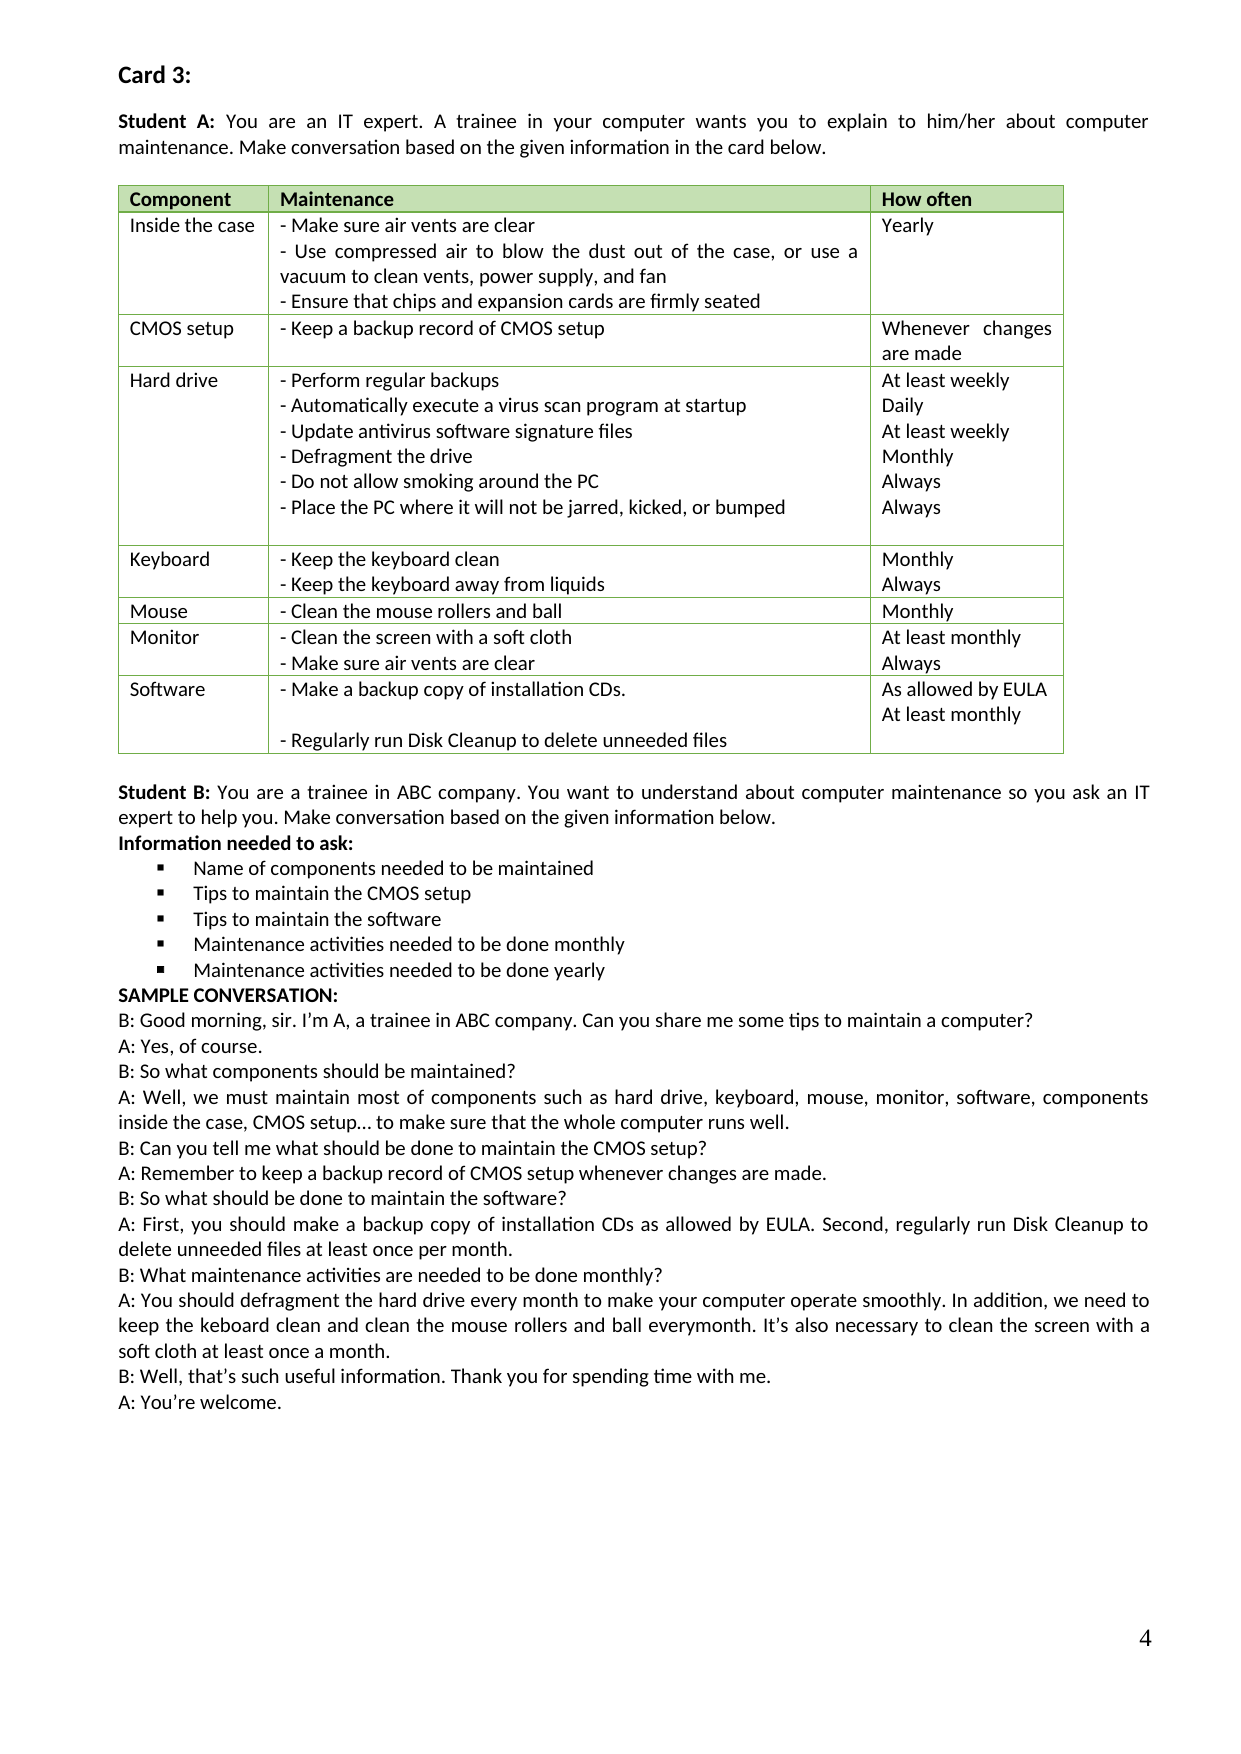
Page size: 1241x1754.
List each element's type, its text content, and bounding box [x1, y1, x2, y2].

table_cell Keyboard [119, 546, 268, 597]
table_cell Monthly Always [871, 546, 1063, 597]
text A: You should defragment the hard drive every month to make your computer operate smoothly. In addition, we need to keep the keboard clean and clean the mouse rollers and ball everymonth. It’s also necessary to clean the screen with a soft cloth at least once a month. [118, 1287, 1152, 1363]
list Maintenance activities needed to be done yearly [156, 957, 1152, 982]
text A: Remember to keep a backup record of CMOS setup whenever changes are made. [118, 1160, 1152, 1186]
table_cell As allowed by EULA At least monthly [871, 676, 1063, 752]
table_cell - Clean the screen with a soft cloth - Make sure air vents are clear [269, 624, 870, 675]
table_cell Inside the case [119, 213, 268, 314]
list Tips to maintain the CMOS setup [156, 881, 1152, 906]
table_cell Mouse [119, 598, 268, 623]
text A: First, you should make a backup copy of installation CDs as allowed by EULA. Second, regularly run Disk Cleanup to delete unneeded files at least once per month. [118, 1211, 1152, 1262]
table_cell At least weekly Daily At least weekly Monthly Always Always [871, 367, 1063, 545]
table_cell Whenever changes are made [871, 315, 1063, 366]
list Tips to maintain the software [156, 906, 1152, 931]
text Information needed to ask: [118, 830, 1152, 855]
text B: What maintenance activities are needed to be done monthly? [118, 1262, 1152, 1287]
text B: So what components should be maintained? [118, 1058, 1152, 1084]
text B: Good morning, sir. I’m A, a trainee in ABC company. Can you share me some tips to maintain a computer? [118, 1008, 1152, 1033]
list Name of components needed to be maintained [156, 855, 1152, 881]
table_cell - Make sure air vents are clear - Use compressed air to blow the dust out of the case, or use a vacuum to clean vents, power supply, and fan - Ensure that chips and expansion cards are firmly seated [269, 213, 870, 314]
text Student B: You are a trainee in ABC company. You want to understand about computer maintenance so you ask an IT expert to help you. Make conversation based on the given information below. [118, 779, 1152, 830]
text Student A: You are an IT expert. A trainee in your computer wants you to explain to him/her about computer maintenance. Make conversation based on the given information in the card below. [118, 109, 1152, 159]
text B: Well, that’s such useful information. Thank you for spending time with me. [118, 1363, 1152, 1389]
text A: Yes, of course. [118, 1033, 1152, 1058]
text B: So what should be done to maintain the software? [118, 1186, 1152, 1211]
table_cell Software [119, 676, 268, 752]
text Card 3: [118, 59, 1152, 89]
table_cell - Keep the keyboard clean - Keep the keyboard away from liquids [269, 546, 870, 597]
table_cell - Make a backup copy of installation CDs. - Regularly run Disk Cleanup to delete unneeded files [269, 676, 870, 752]
table_cell Yearly [871, 213, 1063, 314]
list Maintenance activities needed to be done monthly [156, 931, 1152, 957]
table_header Component [119, 186, 268, 211]
table_cell - Keep a backup record of CMOS setup [269, 315, 870, 366]
table_cell Monthly [871, 598, 1063, 623]
table_cell - Perform regular backups - Automatically execute a virus scan program at startup - Update antivirus software signature files - Defragment the drive - Do not allow smoking around the PC - Place the PC where it will not be jarred, kicked, or bumped [269, 367, 870, 545]
table_header How often [871, 186, 1063, 211]
table_cell - Clean the mouse rollers and ball [269, 598, 870, 623]
text B: Can you tell me what should be done to maintain the CMOS setup? [118, 1135, 1152, 1160]
text A: Well, we must maintain most of components such as hard drive, keyboard, mouse, monitor, software, components inside the case, CMOS setup… to make sure that the whole computer runs well. [118, 1084, 1152, 1135]
text SAMPLE CONVERSATION: [118, 982, 1152, 1008]
table_cell Hard drive [119, 367, 268, 545]
table_header Maintenance [269, 186, 870, 211]
text A: You’re welcome. [118, 1389, 1152, 1414]
table_cell Monitor [119, 624, 268, 675]
table_cell At least monthly Always [871, 624, 1063, 675]
table_cell CMOS setup [119, 315, 268, 366]
